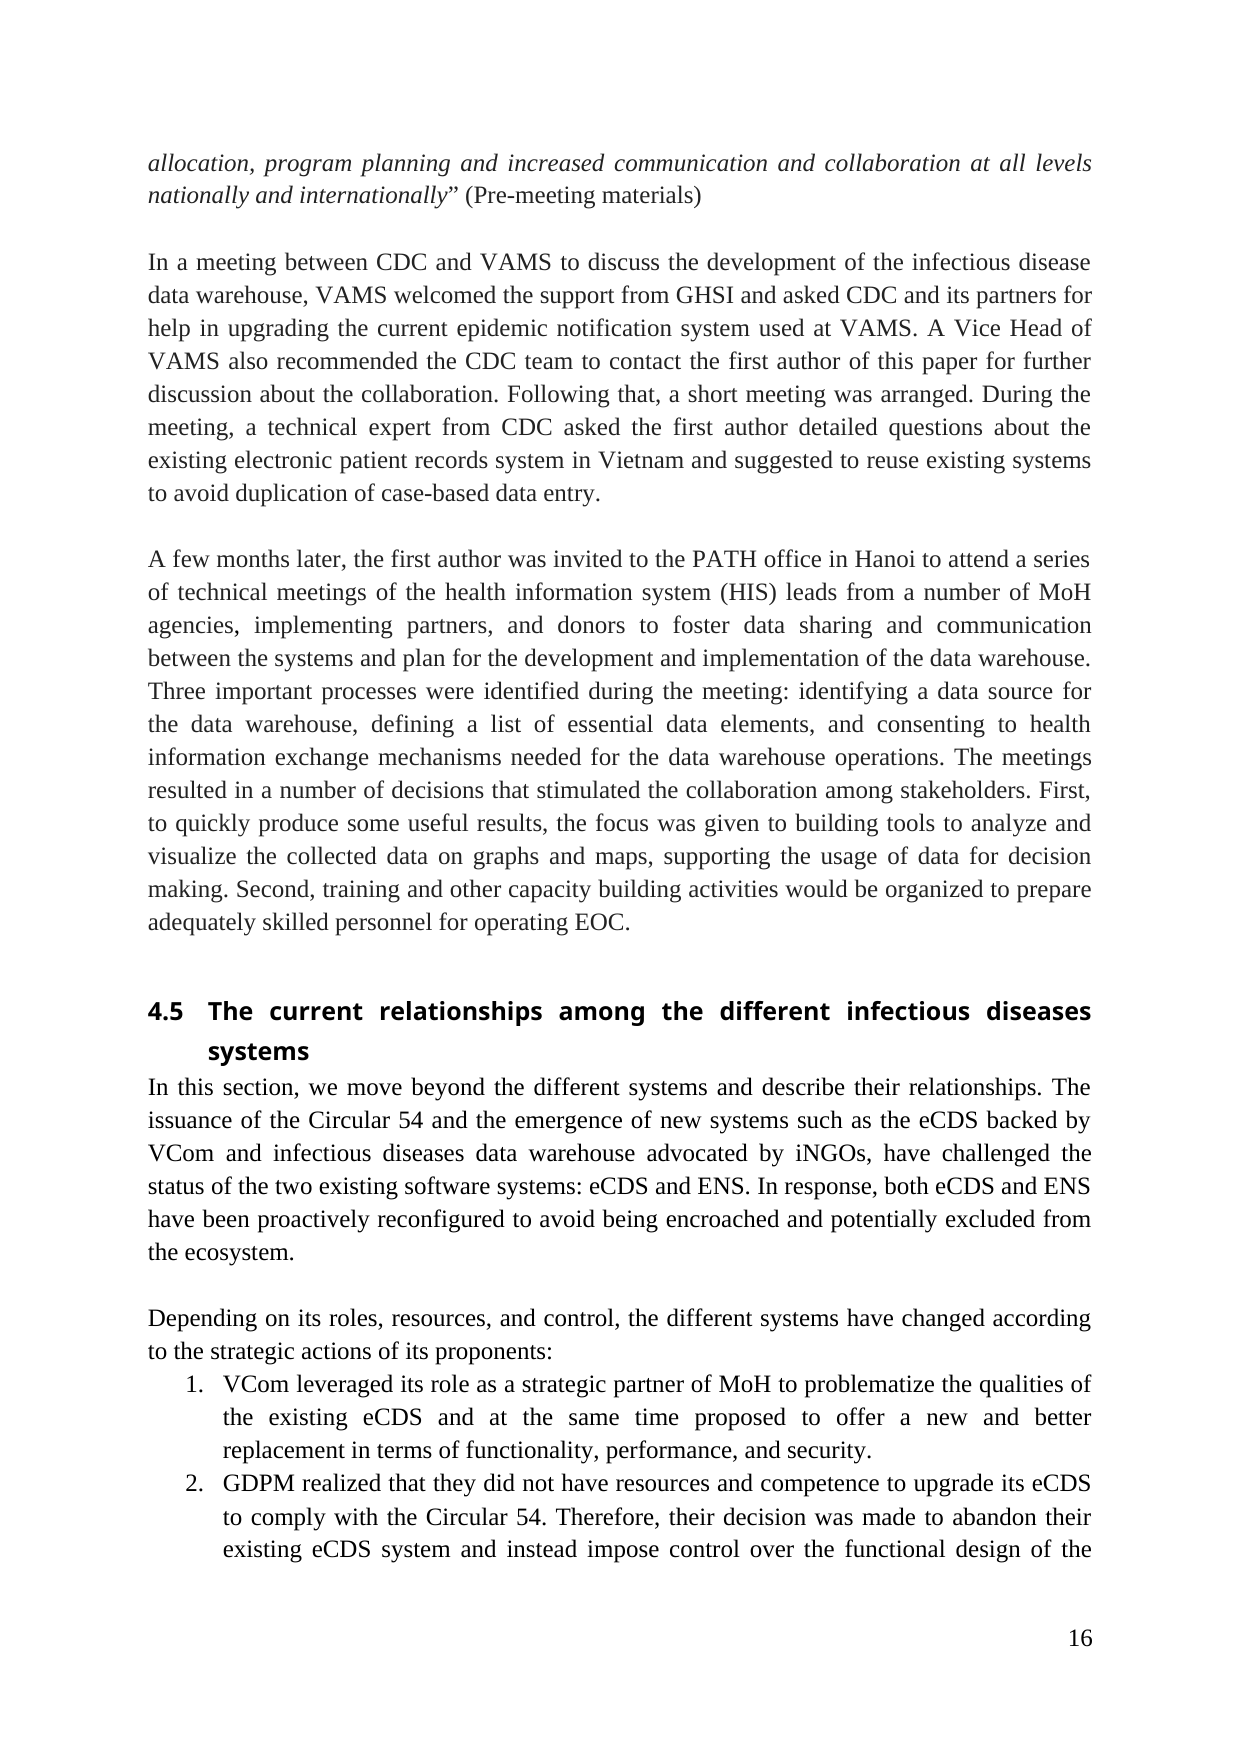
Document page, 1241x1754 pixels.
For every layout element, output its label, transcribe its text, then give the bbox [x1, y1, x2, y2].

list VCom leveraged its role as a strategic partner of MoH to problematize the qualities of the existing eCDS and at the same time proposed to offer a new and better replacement in terms of functionality, performance, and security. [185, 1369, 1093, 1464]
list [185, 1468, 1093, 1563]
text In a meeting between CDC and VAMS to discuss the development of the infectious disease data warehouse, VAMS welcomed the support from GHSI and asked CDC and its partners for help in upgrading the current epidemic notification system used at VAMS. A Vice Head of VAMS also recommended the CDC team to contact the first author of this paper for further discussion about the collaboration. Following that, a short meeting was arranged. During the meeting, a technical expert from CDC asked the first author detailed questions about the existing electronic patient records system in Vietnam and suggested to reuse existing systems to avoid duplication of case-based data entry. [148, 247, 1093, 507]
text In this section, we move beyond the different systems and describe their relationships. The issuance of the Circular 54 and the emergence of new systems such as the eCDS backed by VCom and infectious diseases data warehouse advocated by iNGOs, have challenged the status of the two existing software systems: eCDS and ENS. In response, both eCDS and ENS have been proactively reconfigured to avoid being encroached and potentially excluded from the ecosystem. [148, 1072, 1093, 1266]
text Depending on its roles, resources, and control, the different systems have changed according to the strategic actions of its proponents: [148, 1303, 1093, 1365]
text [148, 148, 1093, 209]
text A few months later, the first author was invited to the PATH office in Hanoi to attend a series of technical meetings of the health information system (HIS) leads from a number of MoH agencies, implementing partners, and donors to foster data sharing and communication between the systems and plan for the development and implementation of the data warehouse. Three important processes were identified during the meeting: identifying a data source for the data warehouse, defining a list of essential data elements, and consenting to health information exchange mechanisms needed for the data warehouse operations. The meetings resulted in a number of decisions that stimulated the collaboration among stakeholders. First, to quickly produce some useful results, the focus was given to building tools to analyze and visualize the collected data on graphs and maps, supporting the usage of data for decision making. Second, training and other capacity building activities would be organized to prepare adequately skilled personnel for operating EOC. [148, 544, 1093, 936]
subtitle The current relationships among the different infectious diseases systems [148, 994, 1093, 1067]
